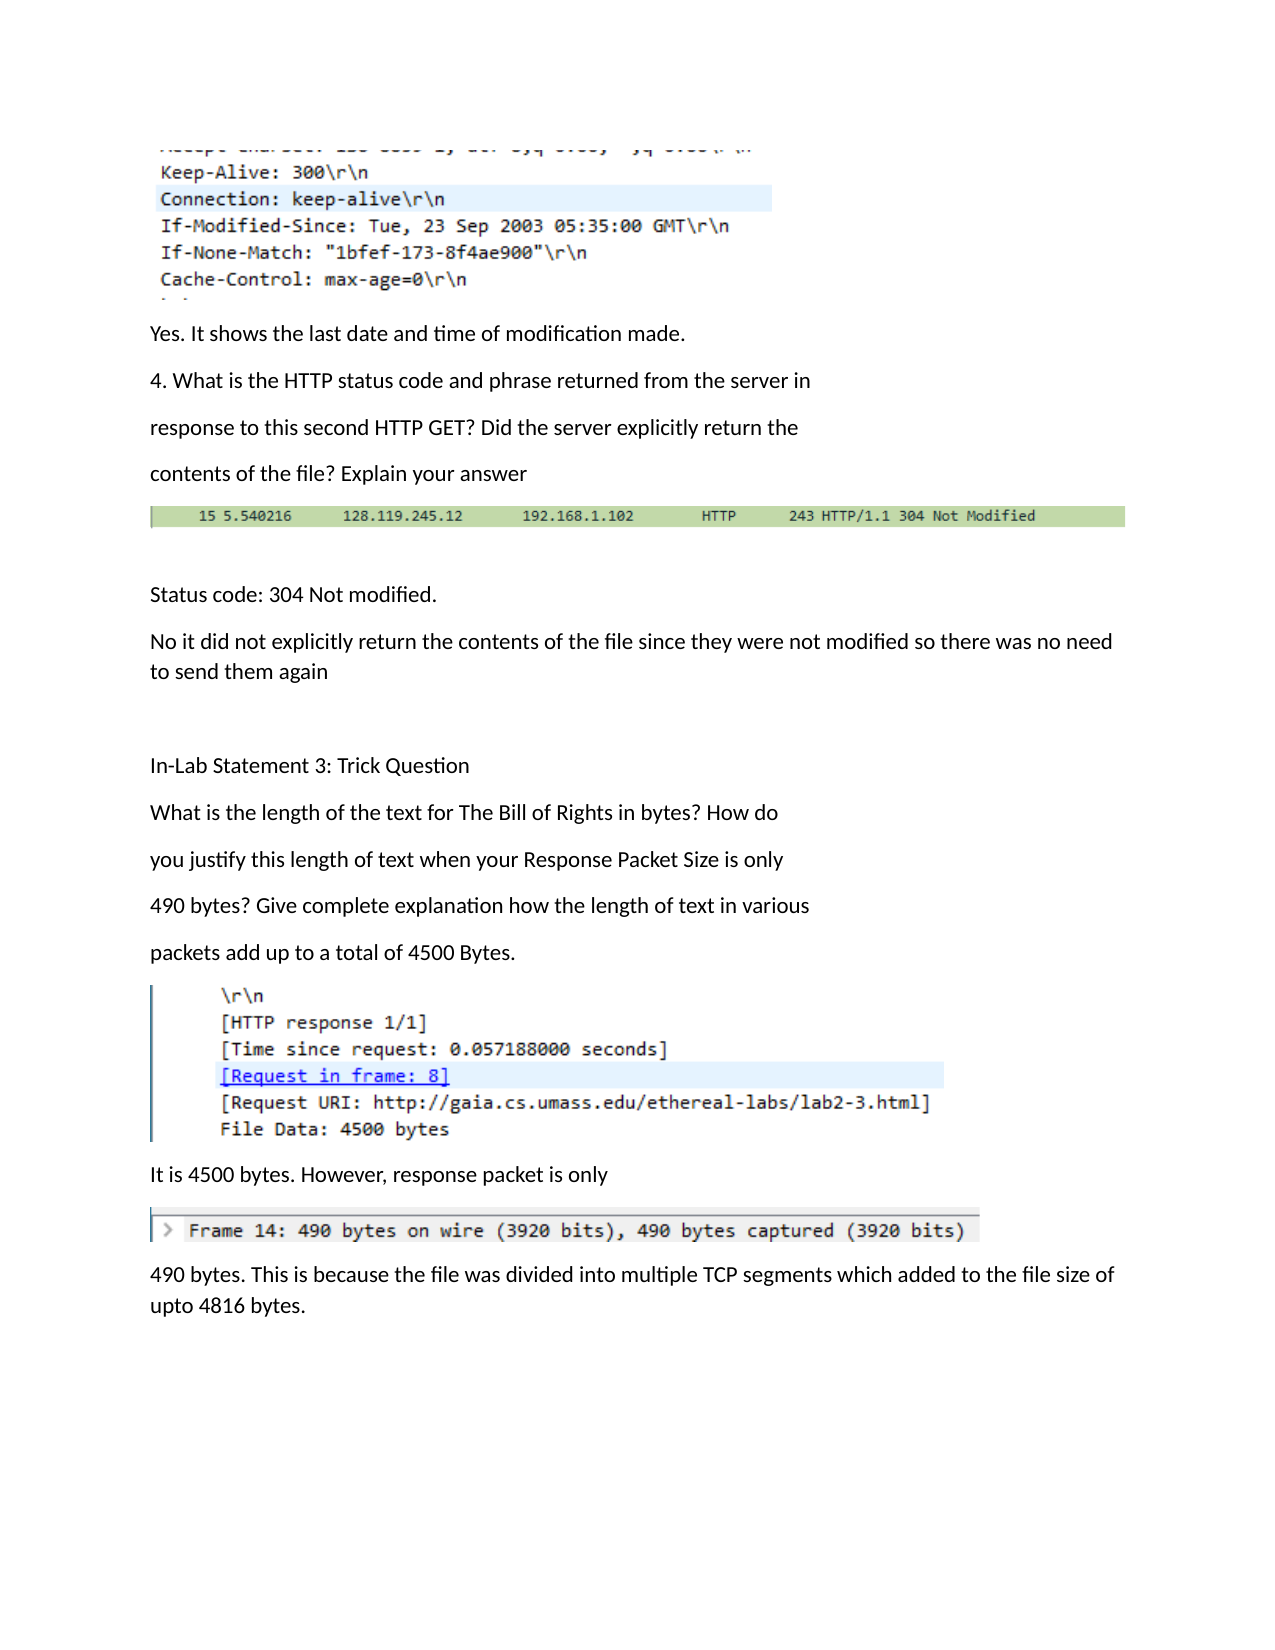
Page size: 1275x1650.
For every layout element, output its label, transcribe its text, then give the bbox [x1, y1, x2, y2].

picture [150, 506, 1125, 562]
text 4. What is the HTTP status code and phrase returned from the server in [150, 366, 1125, 394]
text In-Lab Statement 3: Trick Question [150, 751, 1125, 779]
text What is the length of the text for The Bill of Rights in bytes? How do [150, 798, 1125, 826]
picture [150, 985, 944, 1142]
text you justify this length of text when your Response Packet Size is only [150, 845, 1125, 873]
text It is 4500 bytes. However, response packet is only [150, 1160, 1125, 1188]
text response to this second HTTP GET? Did the server explicitly return the [150, 413, 1125, 441]
text 490 bytes. This is because the file was divided into multiple TCP segments which added to the file size of upto 4816 bytes. [150, 1261, 1125, 1319]
text packets add up to a total of 4500 Bytes. [150, 938, 1125, 966]
text No it did not explicitly return the contents of the file since they were not modified so there was no need to send them again [150, 627, 1125, 685]
text 490 bytes? Give complete explanation how the length of text in various [150, 892, 1125, 919]
text Yes. It shows the last date and time of modification made. [150, 319, 1125, 347]
text Status code: 304 Not modified. [150, 580, 1125, 608]
picture [150, 150, 772, 300]
picture [150, 1207, 980, 1242]
text contents of the file? Explain your answer [150, 459, 1125, 487]
